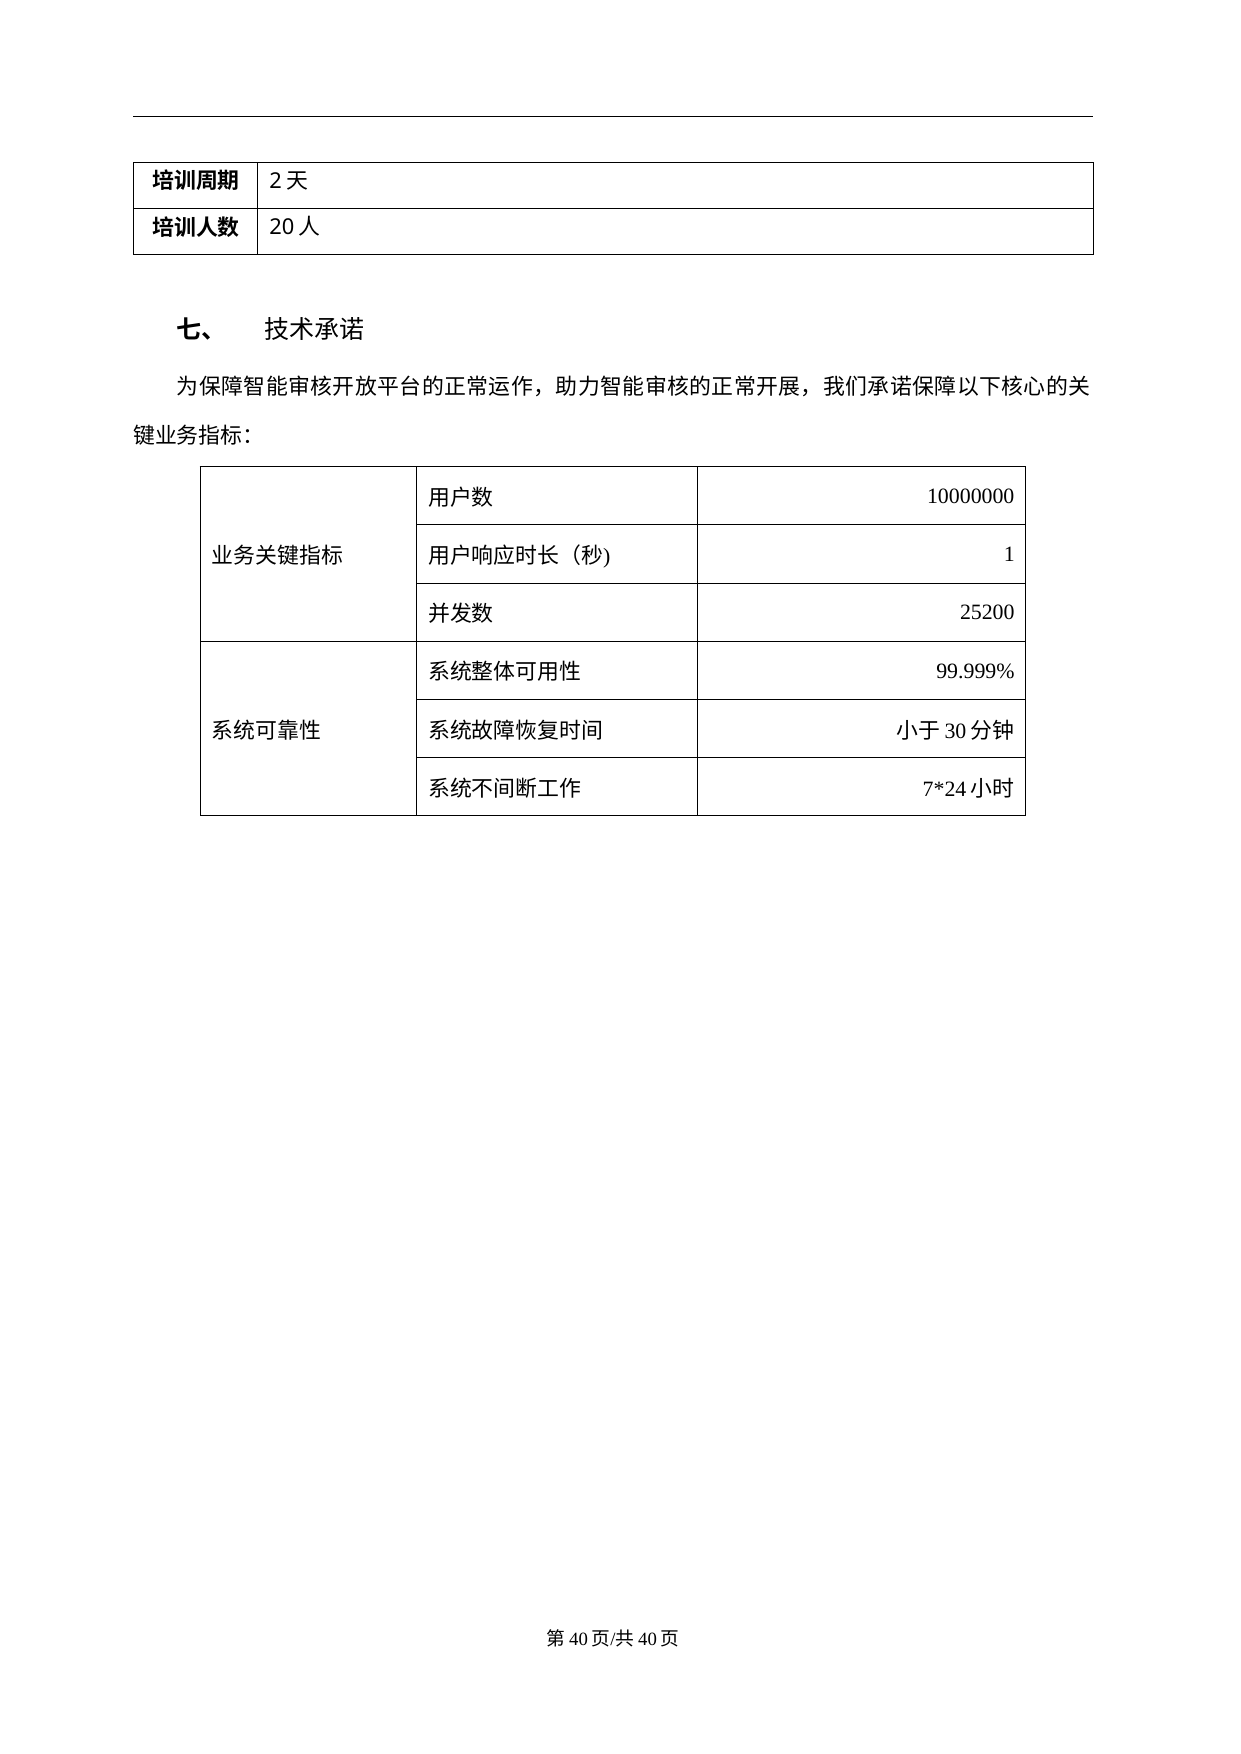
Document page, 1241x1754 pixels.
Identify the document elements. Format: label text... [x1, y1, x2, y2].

text 技术承诺 [177, 295, 1093, 360]
table_cell 用户响应时长（秒) [417, 525, 697, 582]
table_cell 20人 [258, 209, 1093, 254]
table_cell 培训人数 [134, 209, 257, 254]
table_cell 小于30分钟 [698, 700, 1025, 757]
table_cell 系统可靠性 [201, 642, 416, 815]
table_header 业务关键指标 [201, 467, 416, 641]
table_cell 并发数 [417, 584, 697, 641]
table_cell 1 [698, 525, 1025, 582]
table_cell 培训周期 [134, 163, 257, 208]
table_header 10000000 [698, 467, 1025, 524]
table_cell 2天 [258, 163, 1093, 208]
table_cell 7*24小时 [698, 758, 1025, 815]
table_header 用户数 [417, 467, 697, 524]
table_cell 系统不间断工作 [417, 758, 697, 815]
table_cell 系统故障恢复时间 [417, 700, 697, 757]
table_cell 系统整体可用性 [417, 642, 697, 699]
table_cell 99.999% [698, 642, 1025, 699]
table_cell 25200 [698, 584, 1025, 641]
text 为保障智能审核开放平台的正常运作，助力智能审核的正常开展，我们承诺保障以下核心的关键业务指标： [133, 369, 1093, 450]
